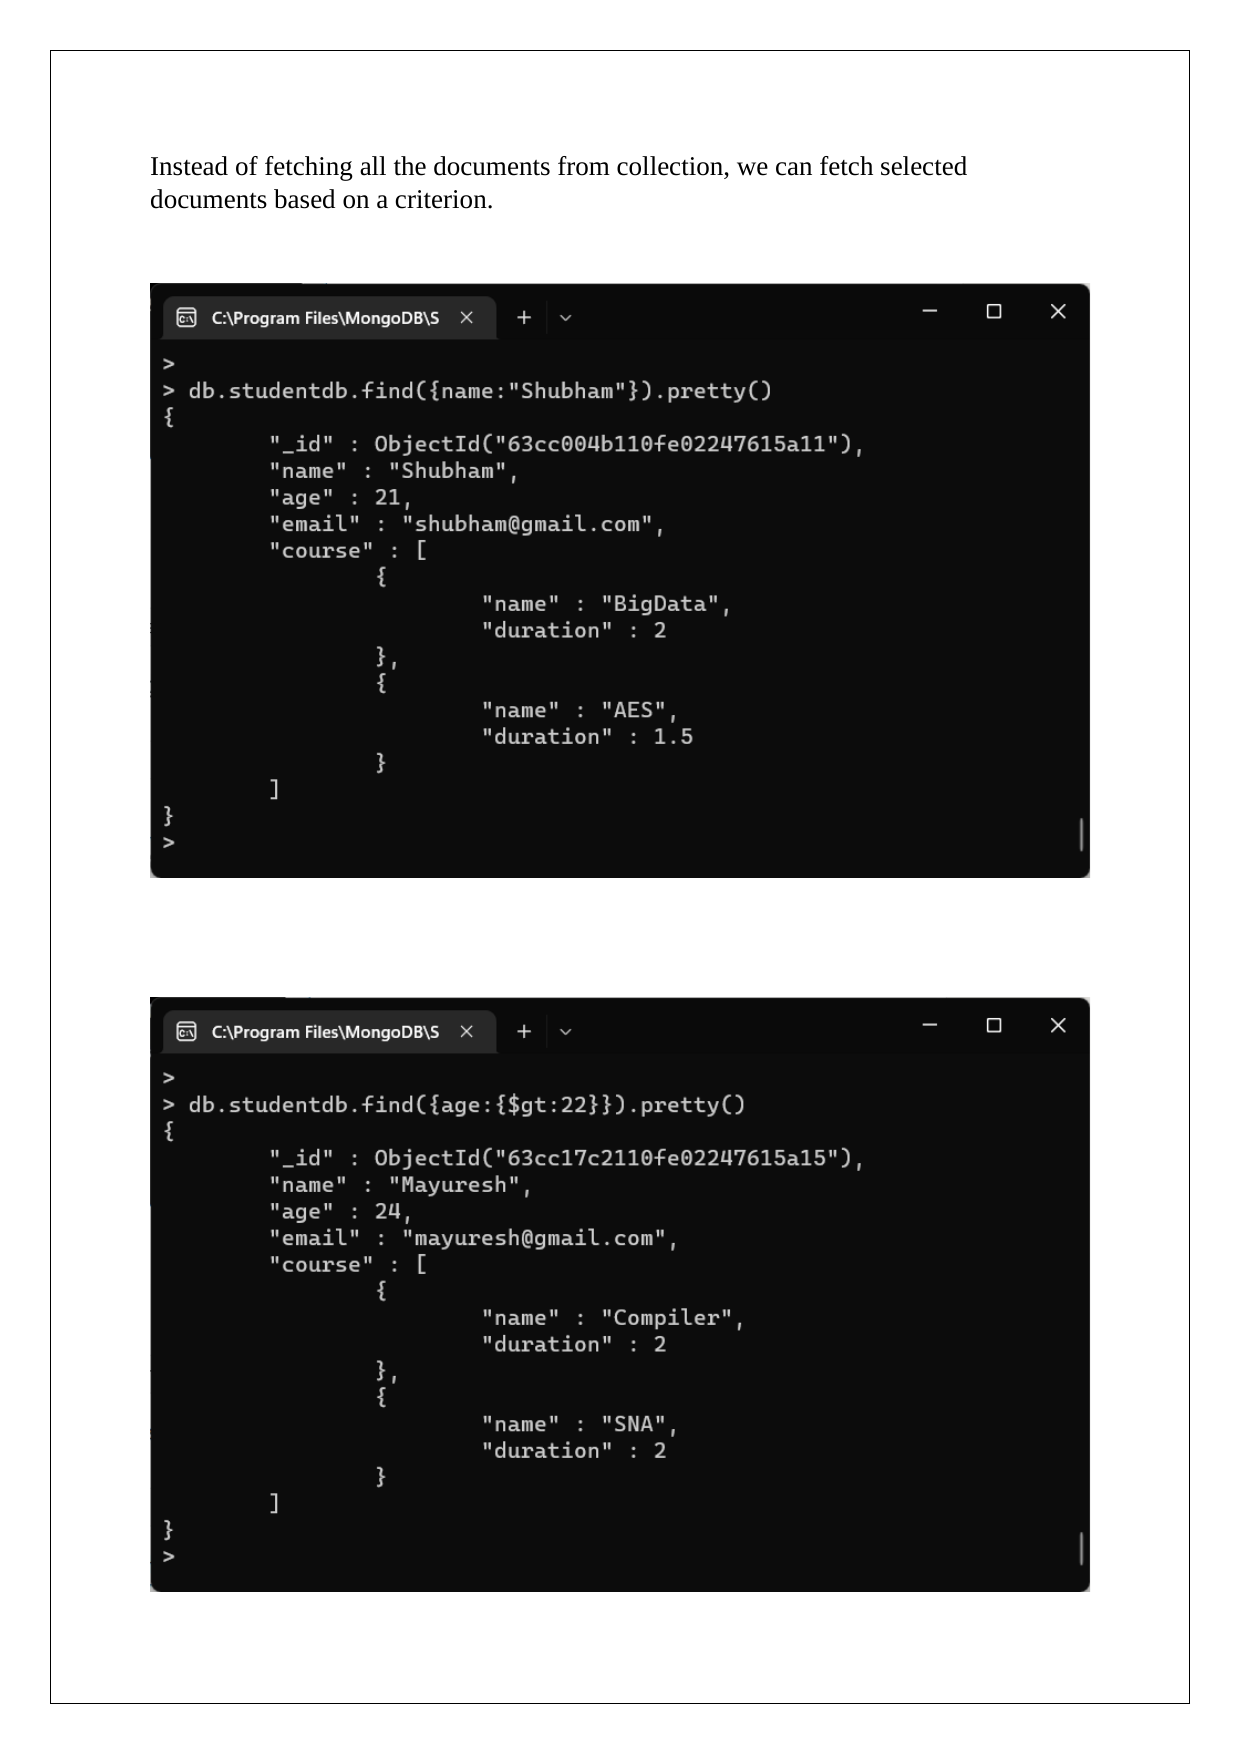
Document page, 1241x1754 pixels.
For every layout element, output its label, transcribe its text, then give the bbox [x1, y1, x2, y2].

picture [150, 997, 1091, 1592]
text Instead of fetching all the documents from collection, we can fetch selected documents based on a criterion. [150, 150, 1090, 215]
picture [150, 283, 1091, 878]
